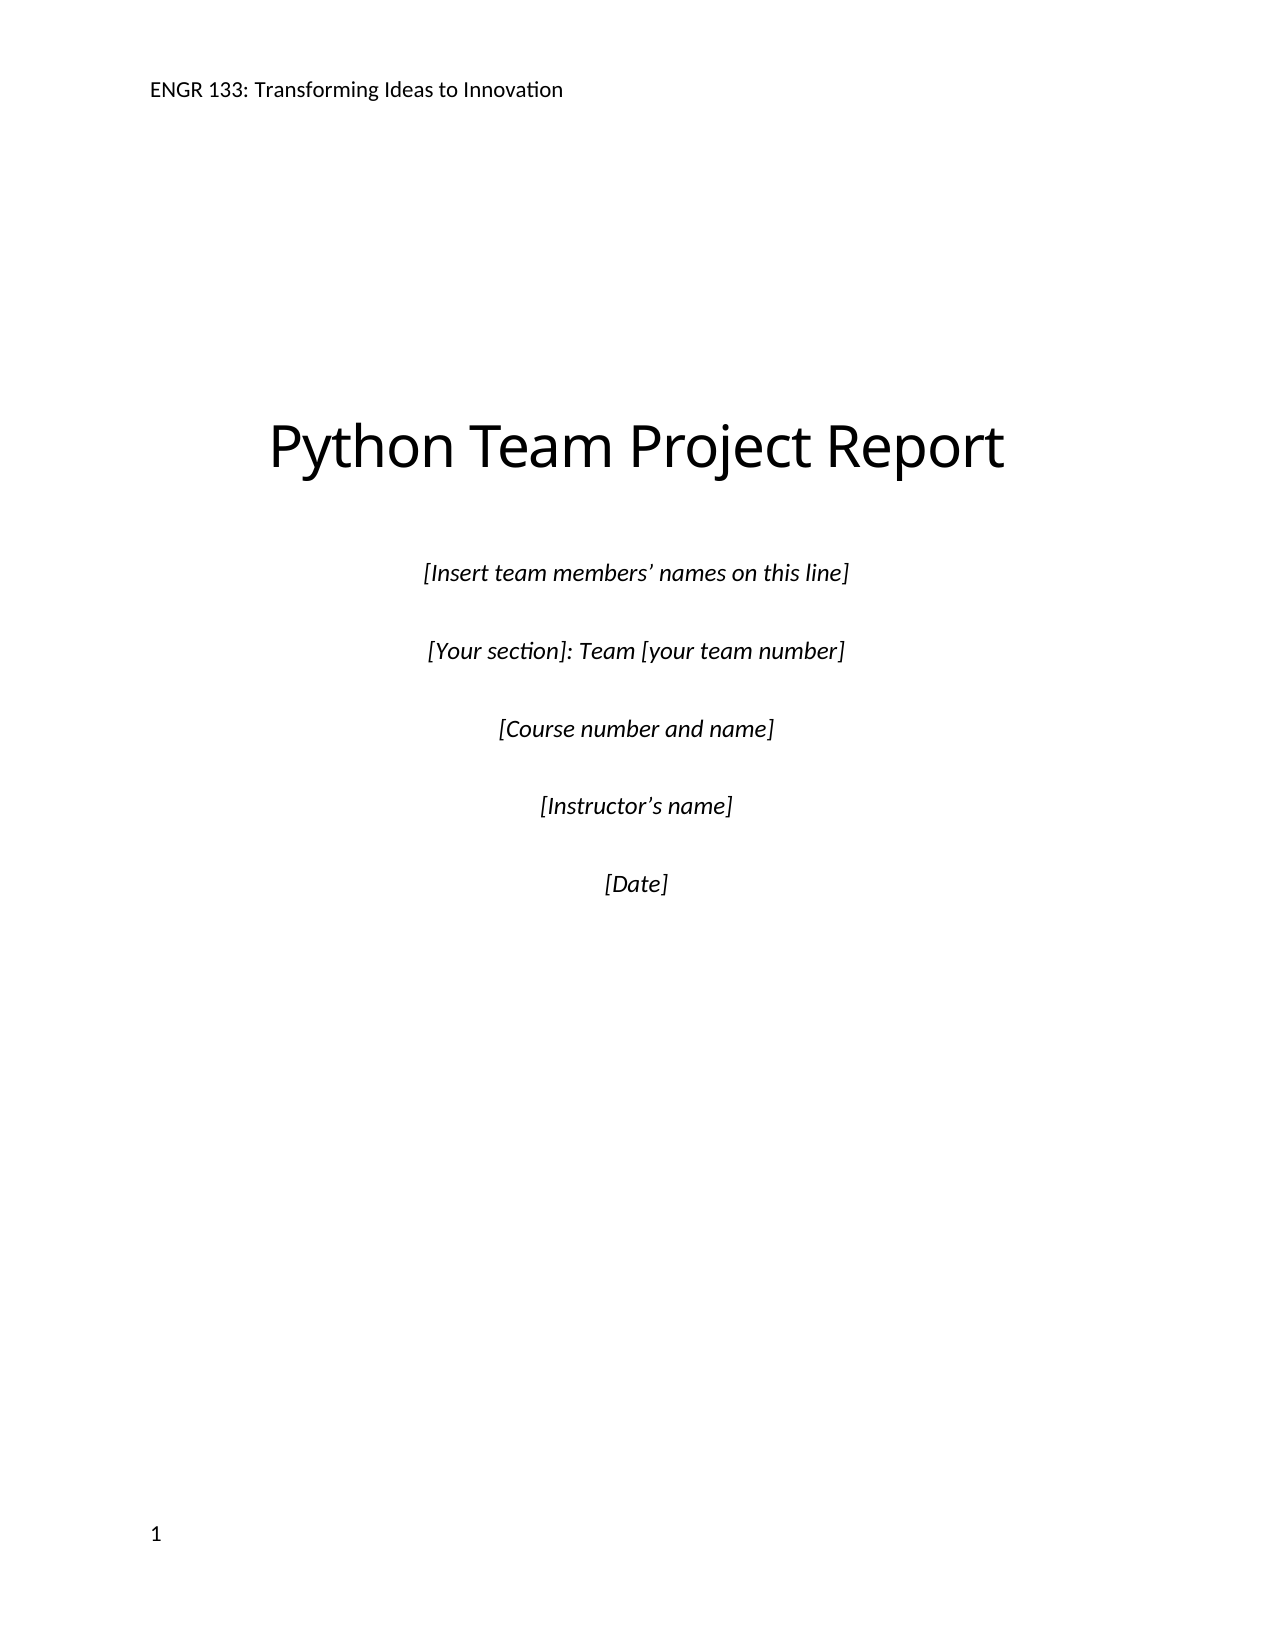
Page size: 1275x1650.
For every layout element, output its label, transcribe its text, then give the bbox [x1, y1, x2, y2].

title Python Team Project Report [150, 405, 1125, 485]
text [Instructor’s name] [150, 791, 1125, 821]
text [Insert team members’ names on this line] [150, 557, 1125, 588]
text [Course number and name] [150, 713, 1125, 743]
text [Your section]: Team [your team number] [150, 635, 1125, 666]
text [Date] [150, 868, 1125, 899]
